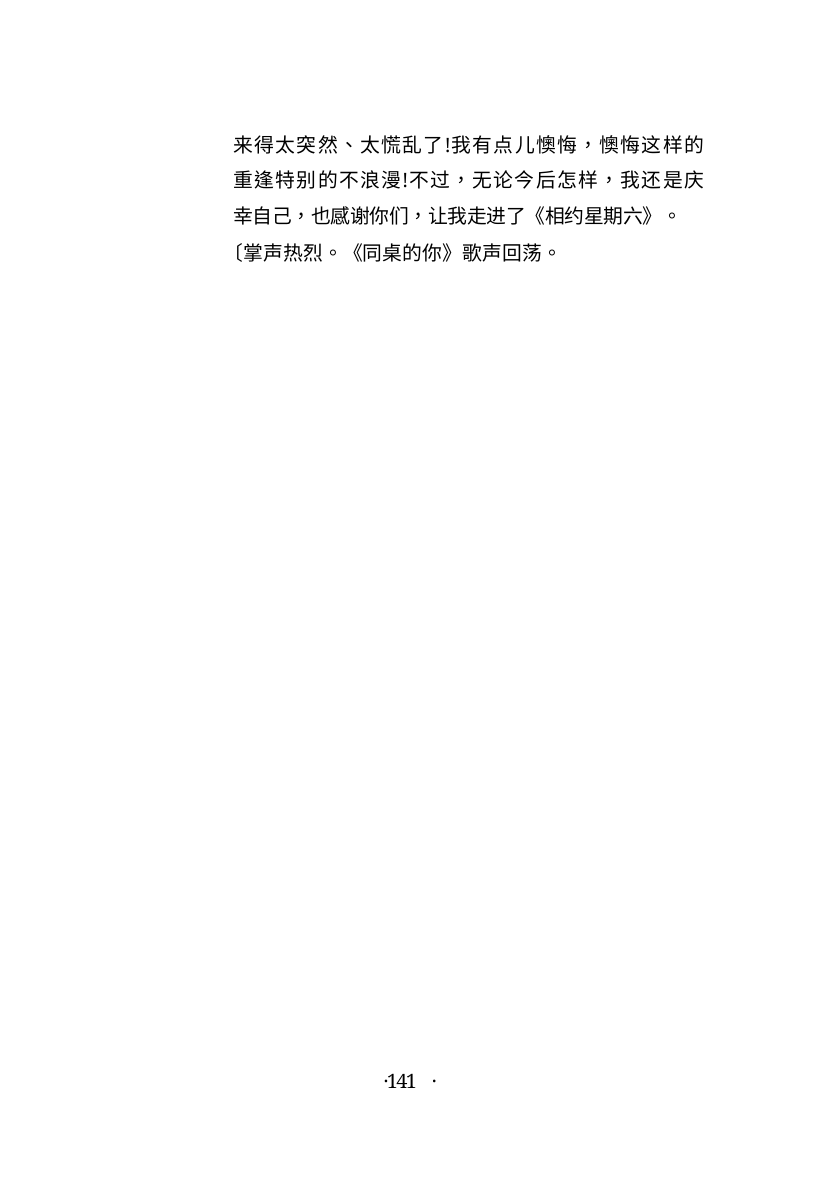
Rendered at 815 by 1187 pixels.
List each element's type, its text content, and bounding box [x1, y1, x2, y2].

text 〔掌声热烈。《同桌的你》歌声回荡。 [223, 241, 711, 266]
text 来得太突然、太慌乱了!我有点儿懊悔，懊悔这样的 重逢特别的不浪漫!不过，无论今后怎样，我还是庆 幸自己，也感谢你们，让我走进了《相约星期六》。 [233, 131, 711, 229]
